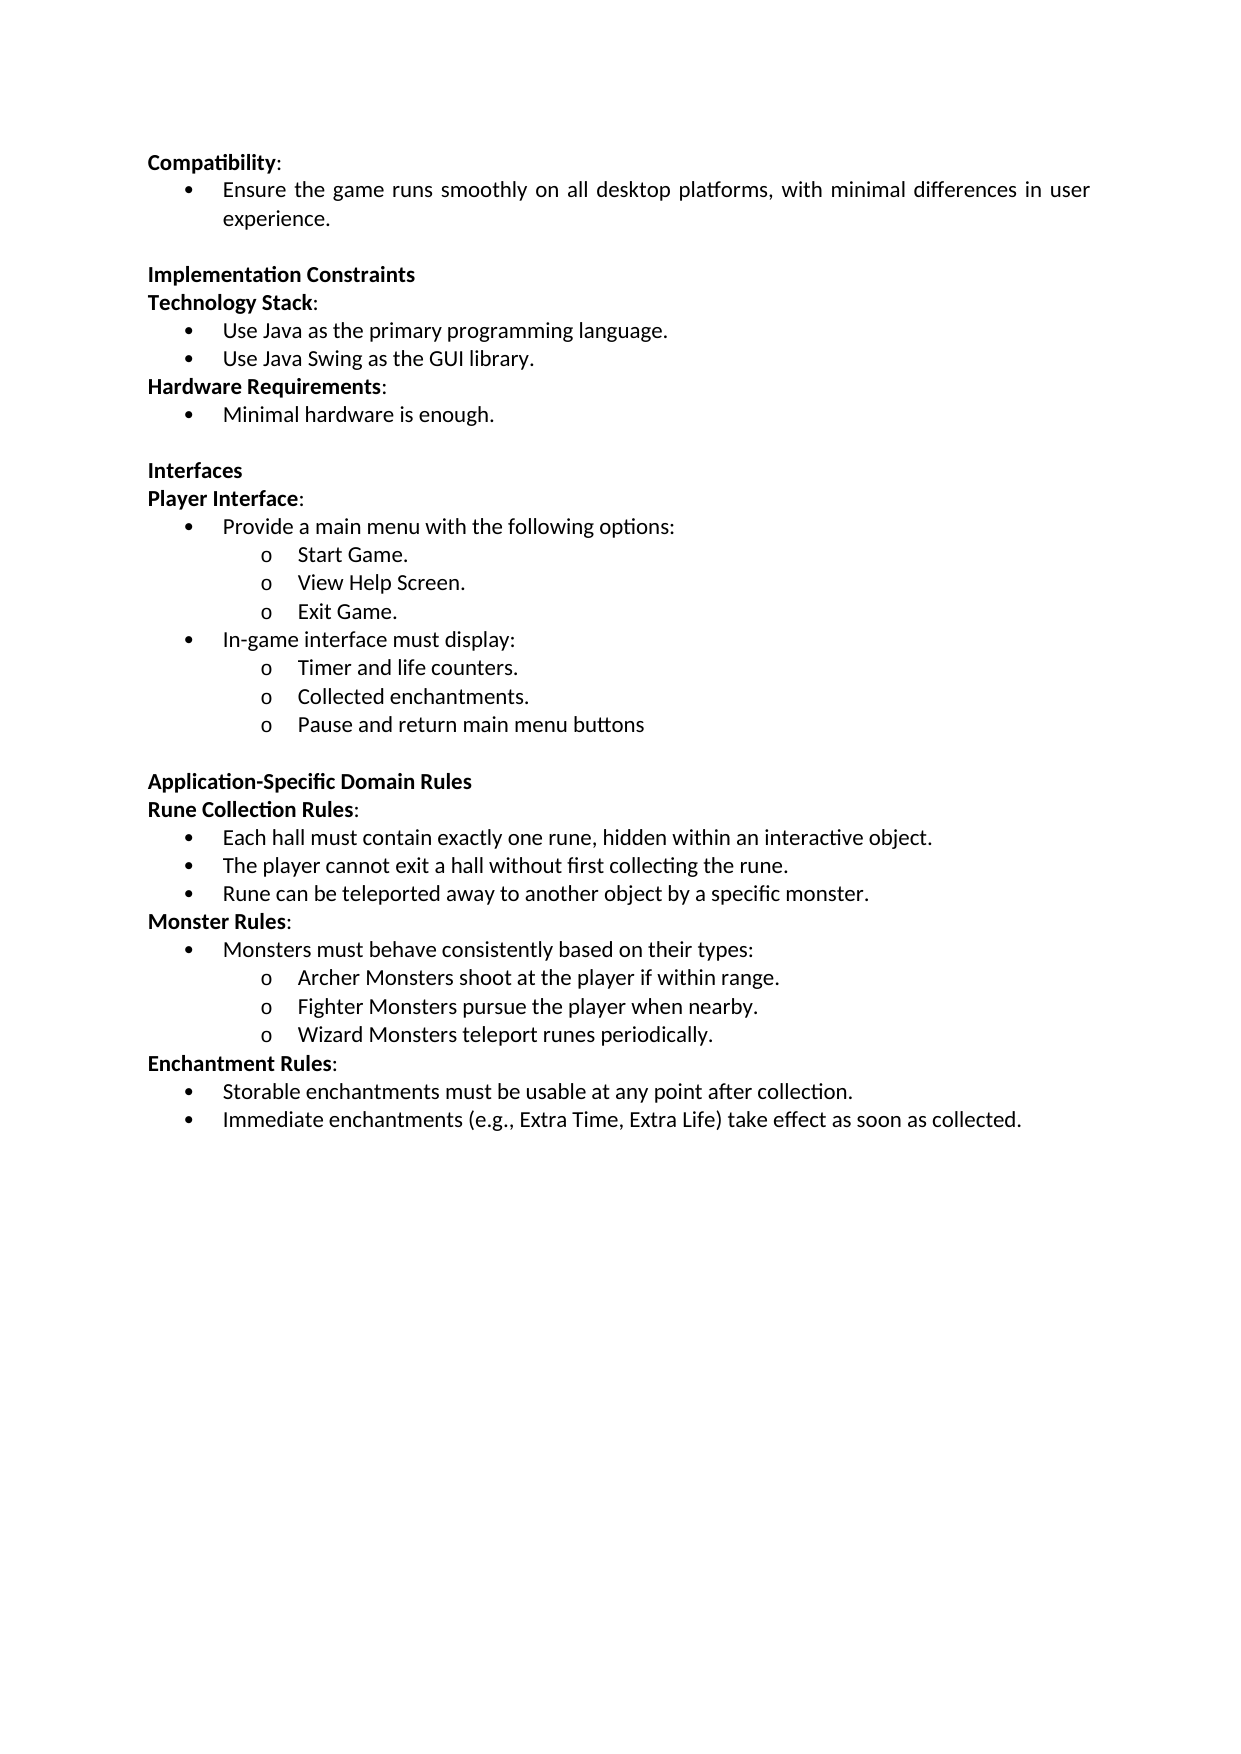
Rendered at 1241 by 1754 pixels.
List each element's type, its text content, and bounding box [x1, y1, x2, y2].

list Use Java as the primary programming language. [185, 316, 1093, 344]
text Hardware Requirements: [148, 372, 1093, 400]
text Compatibility: [148, 148, 1093, 176]
text Application-Specific Domain Rules [148, 767, 1093, 795]
list Use Java Swing as the GUI library. [185, 344, 1093, 372]
list Provide a main menu with the following options: [185, 512, 1093, 540]
text Implementation Constraints [148, 260, 1093, 288]
list Wizard Monsters teleport runes periodically. [260, 1020, 1093, 1049]
list Fighter Monsters pursue the player when nearby. [260, 992, 1093, 1020]
list Start Game. [260, 540, 1093, 568]
list Ensure the game runs smoothly on all desktop platforms, with minimal differences in user experience. [185, 176, 1093, 232]
text Interfaces [148, 456, 1093, 484]
text Player Interface: [148, 484, 1093, 512]
list Collected enchantments. [260, 682, 1093, 711]
list Pause and return main menu buttons [260, 711, 1093, 739]
list View Help Screen. [260, 568, 1093, 597]
text Monster Rules: [148, 907, 1093, 935]
list Exit Game. [260, 597, 1093, 626]
list Rune can be teleported away to another object by a specific monster. [185, 879, 1093, 907]
list Minimal hardware is enough. [185, 400, 1093, 428]
list Monsters must behave consistently based on their types: [185, 935, 1093, 963]
list Storable enchantments must be usable at any point after collection. [185, 1077, 1093, 1105]
text Technology Stack: [148, 288, 1093, 316]
list Immediate enchantments (e.g., Extra Time, Extra Life) take effect as soon as collected. [185, 1105, 1093, 1133]
text Rune Collection Rules: [148, 795, 1093, 823]
list Timer and life counters. [260, 653, 1093, 682]
text Enchantment Rules: [148, 1049, 1093, 1077]
list In-game interface must display: [185, 626, 1093, 653]
list Archer Monsters shoot at the player if within range. [260, 963, 1093, 992]
list Each hall must contain exactly one rune, hidden within an interactive object. [185, 823, 1093, 851]
list The player cannot exit a hall without first collecting the rune. [185, 851, 1093, 879]
